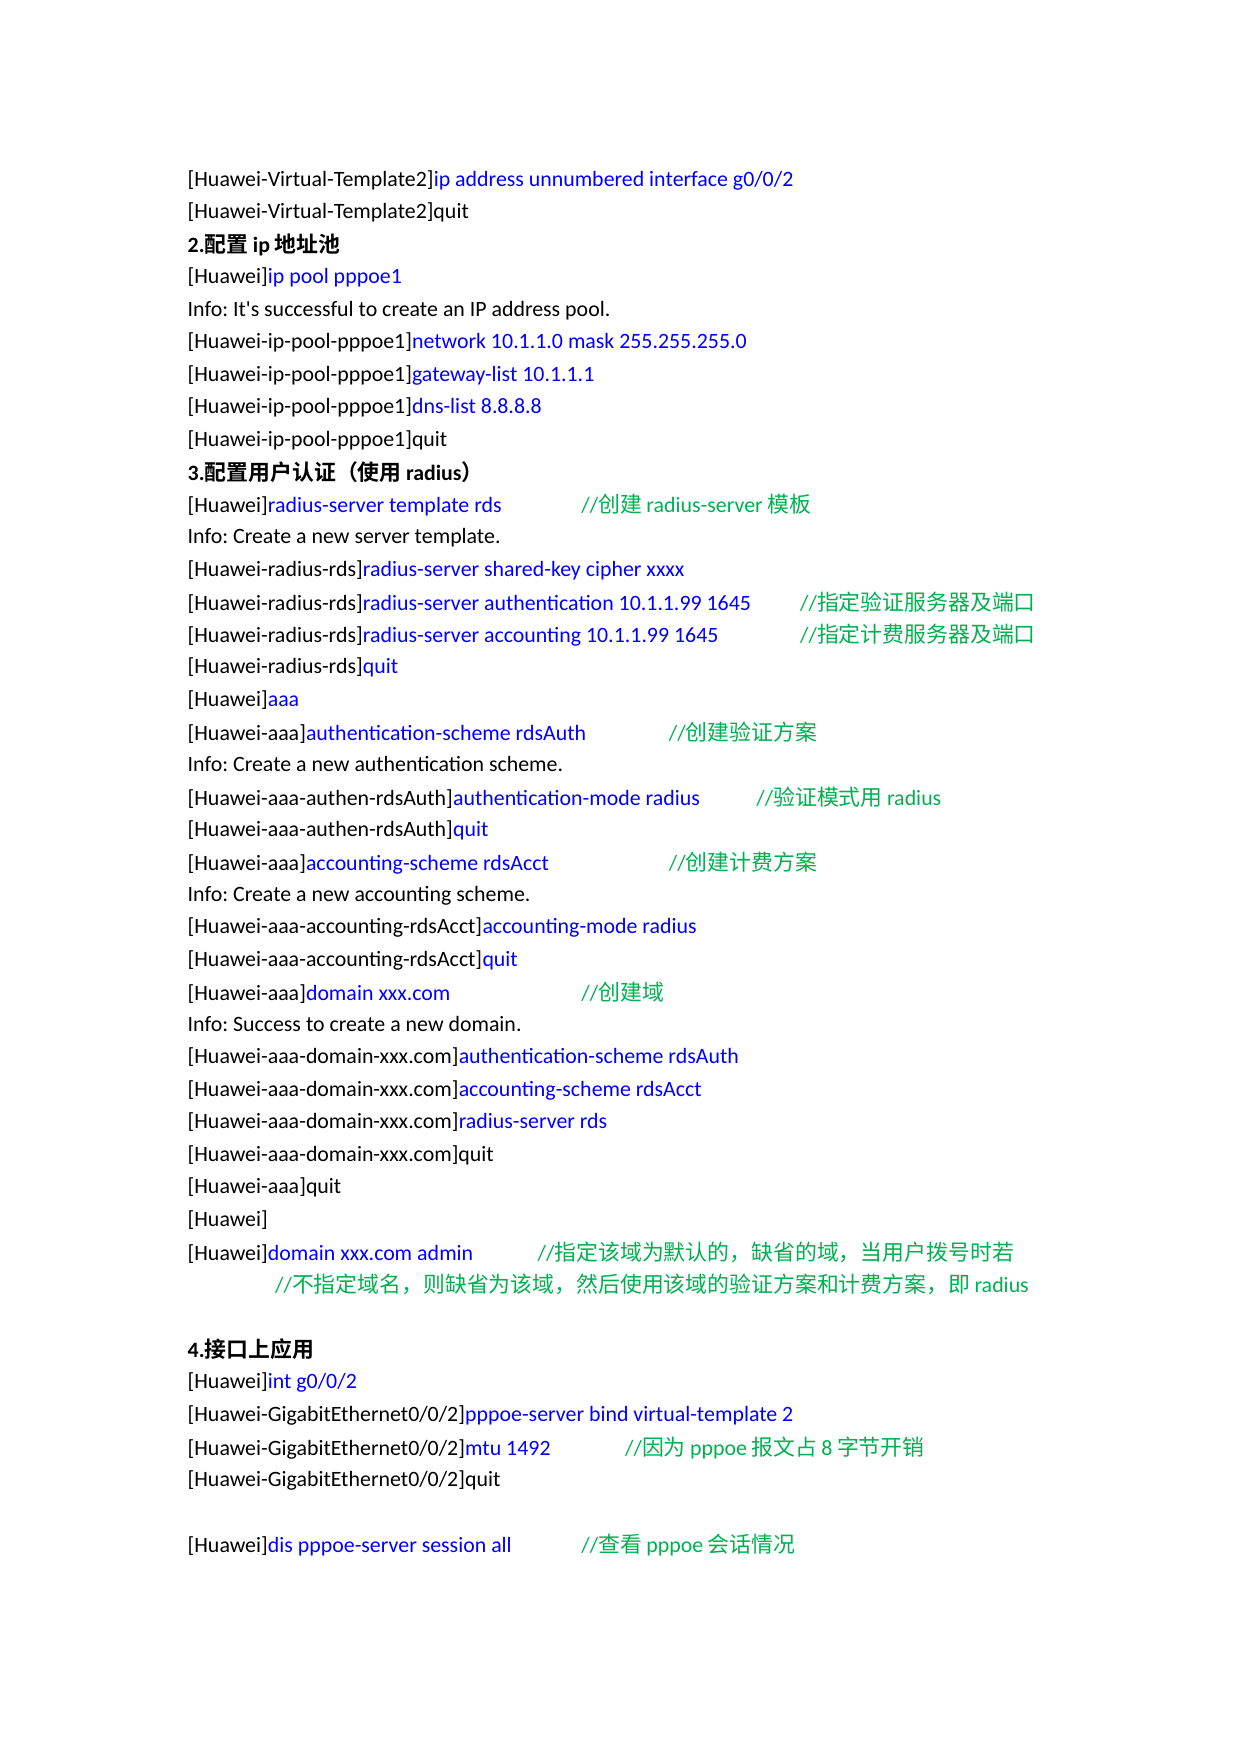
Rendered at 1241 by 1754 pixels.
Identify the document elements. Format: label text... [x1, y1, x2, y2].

text [Huawei-GigabitEthernet0/0/2]mtu 1492 //因为pppoe报文占8字节开销 [187, 1429, 1053, 1462]
text [Huawei-ip-pool-pppoe1]gateway-list 10.1.1.1 [187, 357, 1053, 389]
text [Huawei-aaa-authen-rdsAuth]quit [187, 812, 1053, 844]
text Info: Create a new server template. [187, 519, 1053, 552]
text [Huawei-radius-rds]quit [187, 649, 1053, 682]
text [Huawei]ip pool pppoe1 [187, 259, 1053, 292]
text [Huawei-radius-rds]radius-server shared-key cipher xxxx [187, 552, 1053, 584]
text [Huawei-aaa-domain-xxx.com]authentication-scheme rdsAuth [187, 1039, 1053, 1072]
text 2.配置ip地址池 [187, 227, 1053, 259]
text [Huawei-aaa-accounting-rdsAcct]quit [187, 942, 1053, 974]
text [Huawei-aaa-domain-xxx.com]accounting-scheme rdsAcct [187, 1072, 1053, 1104]
text [Huawei-GigabitEthernet0/0/2]quit [187, 1462, 1053, 1494]
text [Huawei-ip-pool-pppoe1]network 10.1.1.0 mask 255.255.255.0 [187, 324, 1053, 357]
text [Huawei-radius-rds]radius-server accounting 10.1.1.99 1645 //指定计费服务器及端口 [187, 617, 1053, 649]
text [Huawei-Virtual-Template2]quit [187, 194, 1053, 227]
text [Huawei-ip-pool-pppoe1]dns-list 8.8.8.8 [187, 389, 1053, 422]
text [Huawei-aaa]accounting-scheme rdsAcct //创建计费方案 [187, 844, 1053, 877]
text [Huawei-radius-rds]radius-server authentication 10.1.1.99 1645 //指定验证服务器及端口 [187, 584, 1053, 617]
text [Huawei-aaa]quit [187, 1169, 1053, 1202]
text [Huawei-aaa]authentication-scheme rdsAuth //创建验证方案 [187, 714, 1053, 747]
text 3.配置用户认证（使用radius） [187, 454, 1053, 487]
text [Huawei-ip-pool-pppoe1]quit [187, 422, 1053, 454]
text Info: Create a new authentication scheme. [187, 747, 1053, 779]
text [Huawei]radius-server template rds //创建radius-server模板 [187, 487, 1053, 519]
text [Huawei-Virtual-Template2]ip address unnumbered interface g0/0/2 [187, 162, 1053, 194]
text [Huawei-aaa-domain-xxx.com]quit [187, 1137, 1053, 1169]
text [Huawei-aaa-accounting-rdsAcct]accounting-mode radius [187, 909, 1053, 942]
text Info: Create a new accounting scheme. [187, 877, 1053, 909]
text [Huawei-aaa-domain-xxx.com]radius-server rds [187, 1104, 1053, 1137]
text Info: Success to create a new domain. [187, 1007, 1053, 1039]
text Info: It's successful to create an IP address pool. [187, 292, 1053, 324]
text [Huawei]int g0/0/2 [187, 1364, 1053, 1397]
text [Huawei]dis pppoe-server session all //查看pppoe会话情况 [187, 1527, 1053, 1559]
text 4.接口上应用 [187, 1332, 1053, 1364]
text [Huawei] [187, 1202, 1053, 1234]
text [Huawei]domain xxx.com admin //指定该域为默认的，缺省的域，当用户拨号时若 [187, 1234, 1053, 1267]
text [Huawei-aaa-authen-rdsAuth]authentication-mode radius //验证模式用radius [187, 779, 1053, 812]
text //不指定域名，则缺省为该域，然后使用该域的验证方案和计费方案，即radius [231, 1267, 1053, 1299]
text [Huawei-aaa]domain xxx.com //创建域 [187, 974, 1053, 1007]
text [Huawei]aaa [187, 682, 1053, 714]
text [Huawei-GigabitEthernet0/0/2]pppoe-server bind virtual-template 2 [187, 1397, 1053, 1429]
